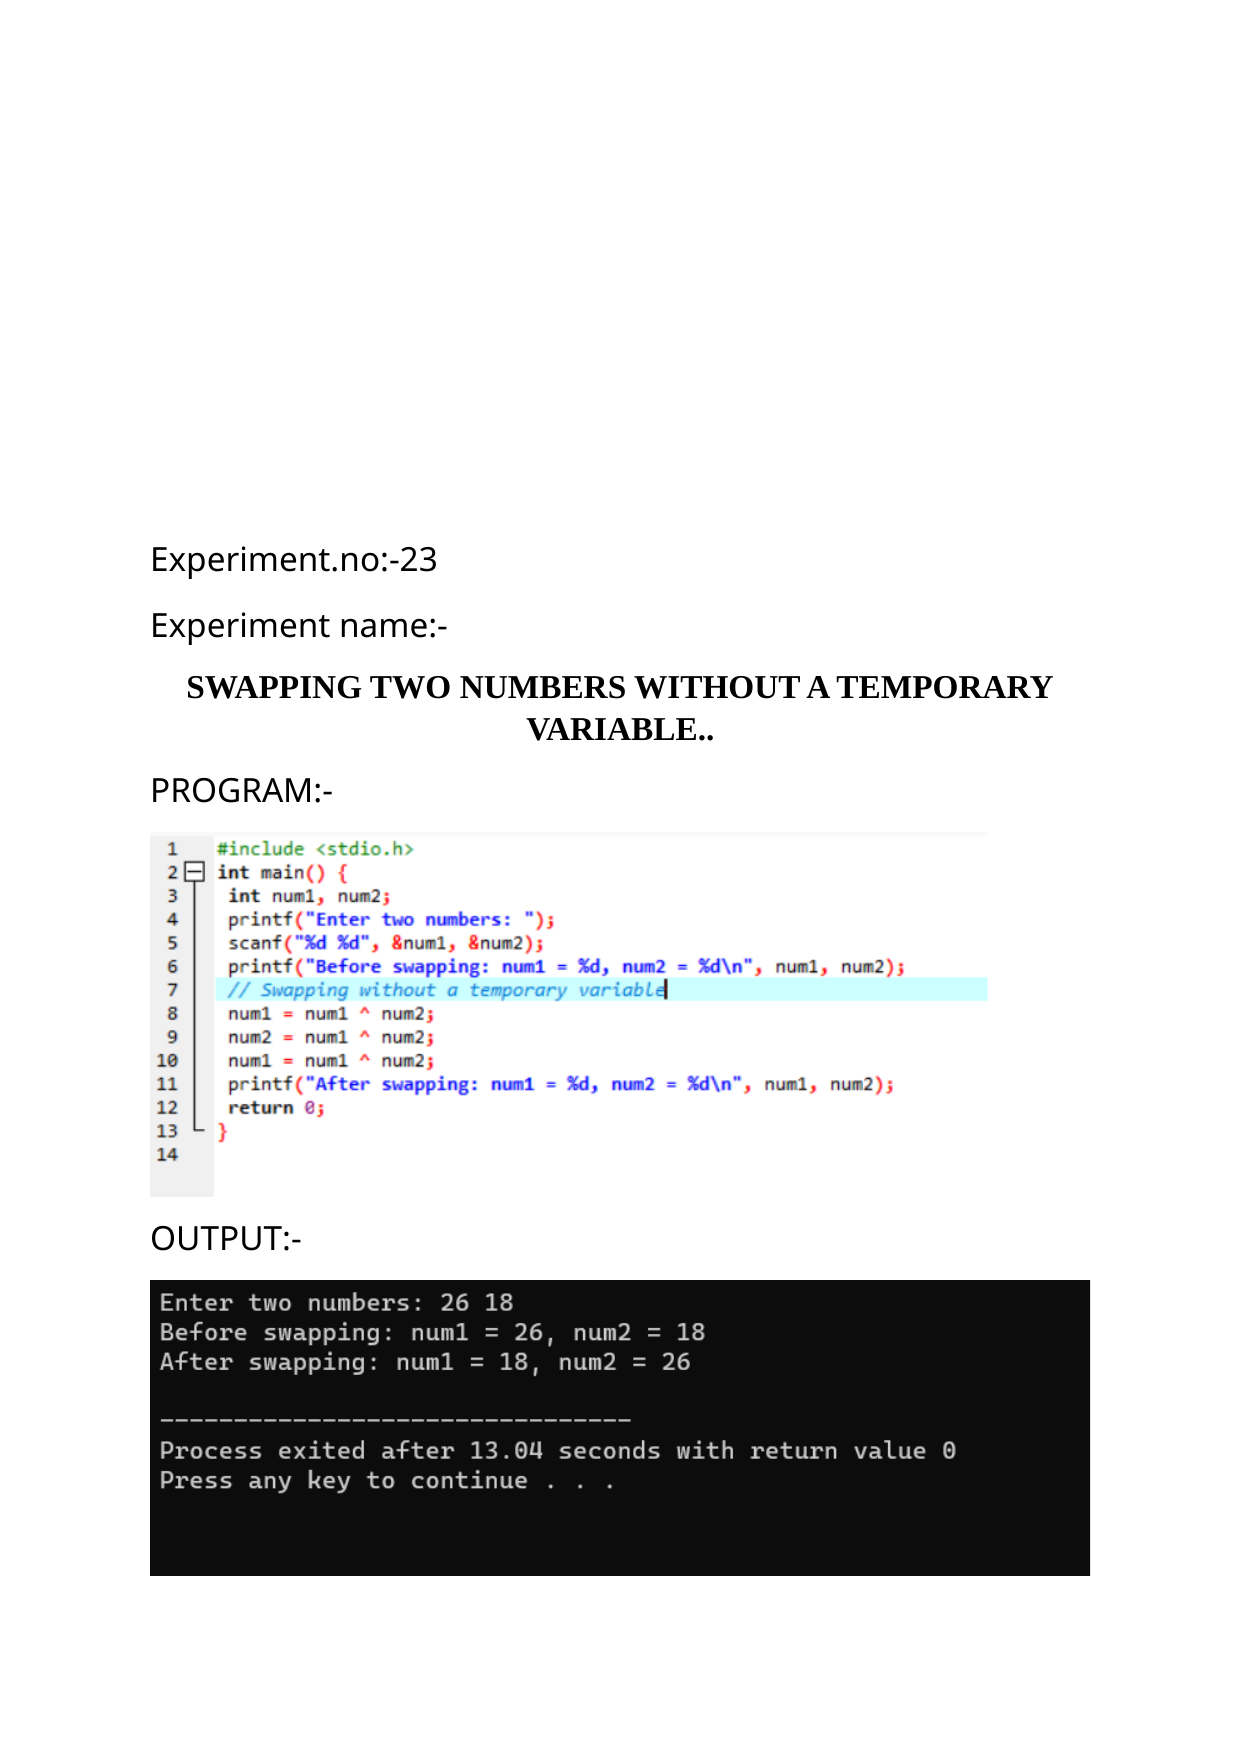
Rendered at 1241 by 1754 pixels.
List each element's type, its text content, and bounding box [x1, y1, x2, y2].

text OUTPUT:- [150, 1215, 1090, 1260]
text PROGRAM:- [150, 767, 1090, 812]
picture [150, 1280, 1091, 1576]
text Experiment name:- [150, 602, 1090, 647]
picture [150, 832, 988, 1197]
text SWAPPING TWO NUMBERS WITHOUT A TEMPORARY VARIABLE.. [150, 667, 1090, 747]
text Experiment.no:-23 [150, 536, 1090, 582]
